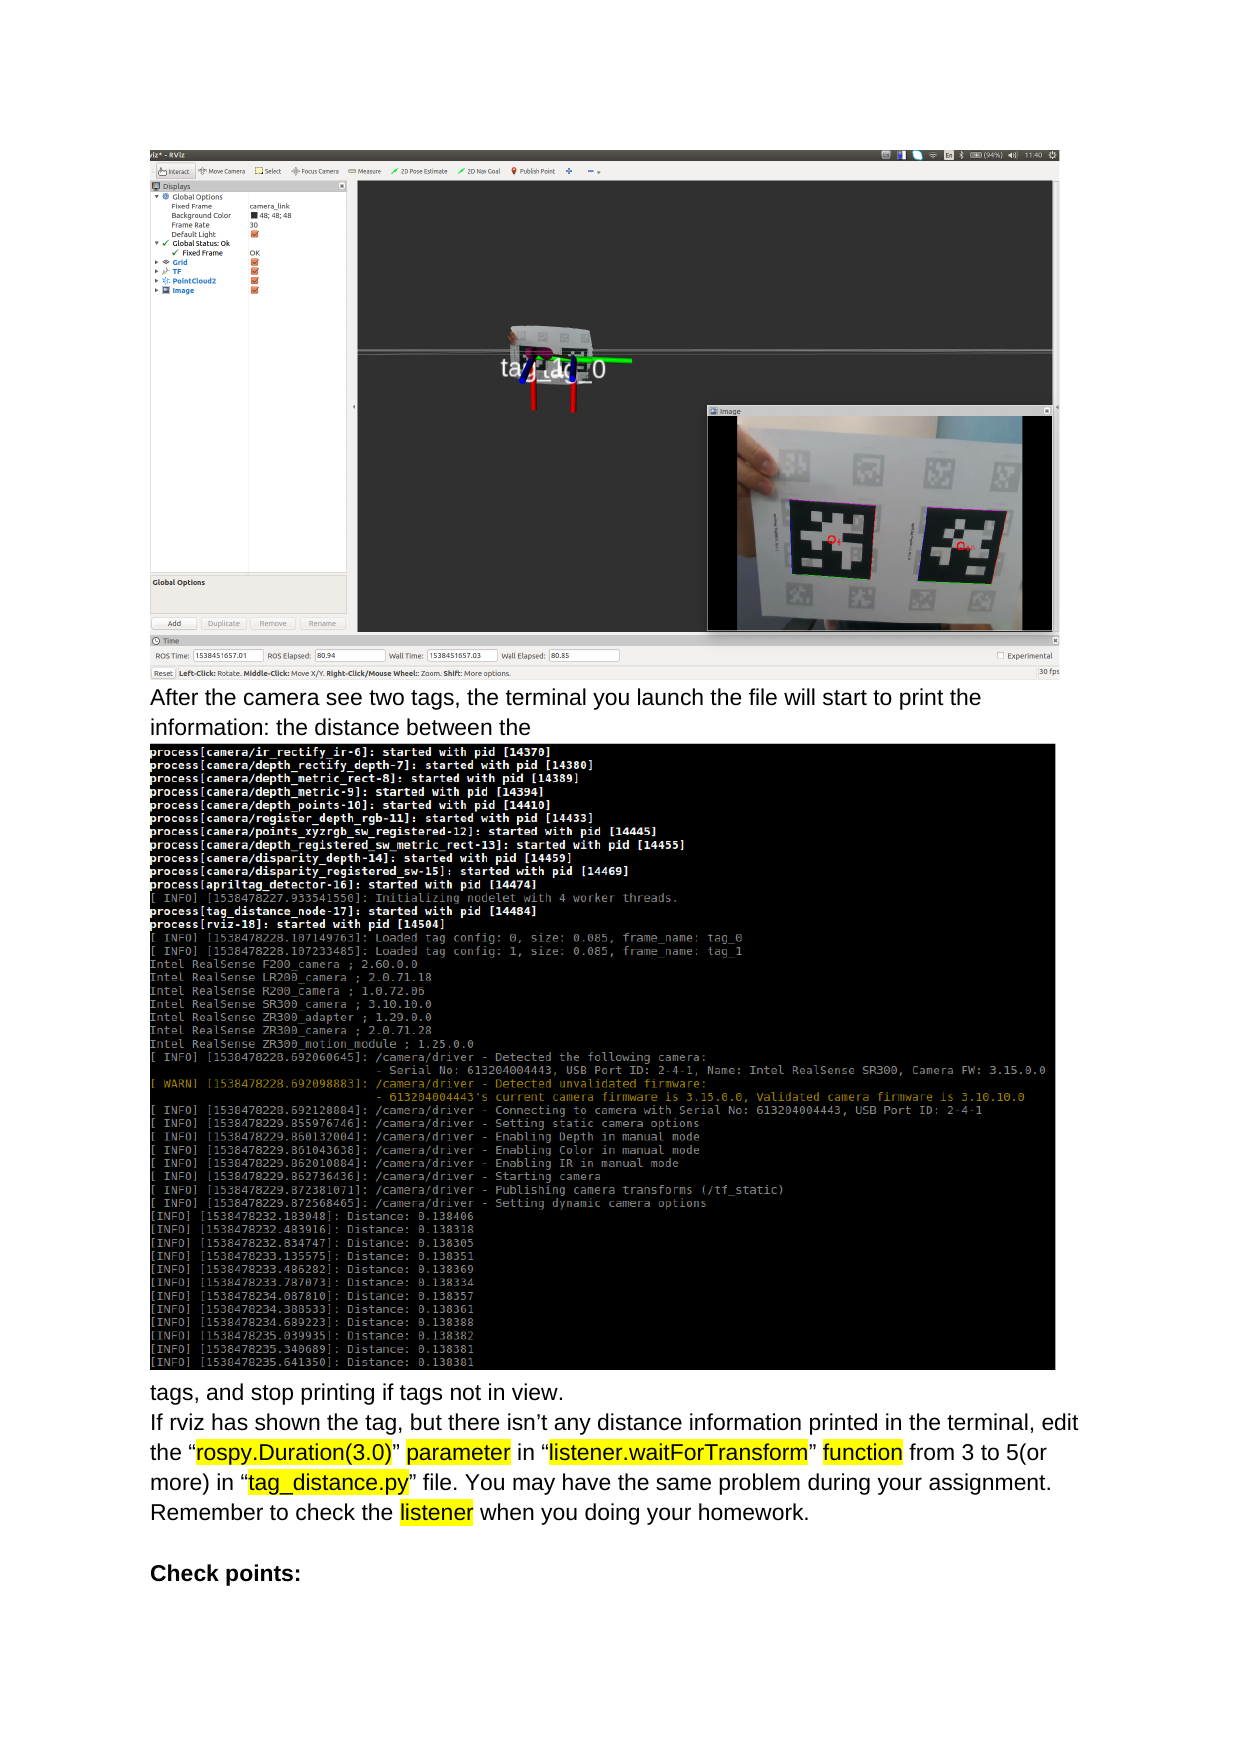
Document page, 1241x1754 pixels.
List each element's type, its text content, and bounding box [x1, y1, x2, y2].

text If rviz has shown the tag, but there isn’t any distance information printed in the terminal, edit the “rospy.Duration(3.0)” parameter in “listener.waitForTransform” function from 3 to 5(or more) in “tag_distance.py” file. You may have the same problem during your assignment. Remember to check the listener when you doing your homework. [150, 1409, 1090, 1526]
text Check points: [150, 1560, 1090, 1586]
picture [150, 150, 1060, 680]
picture [150, 743, 1056, 1370]
